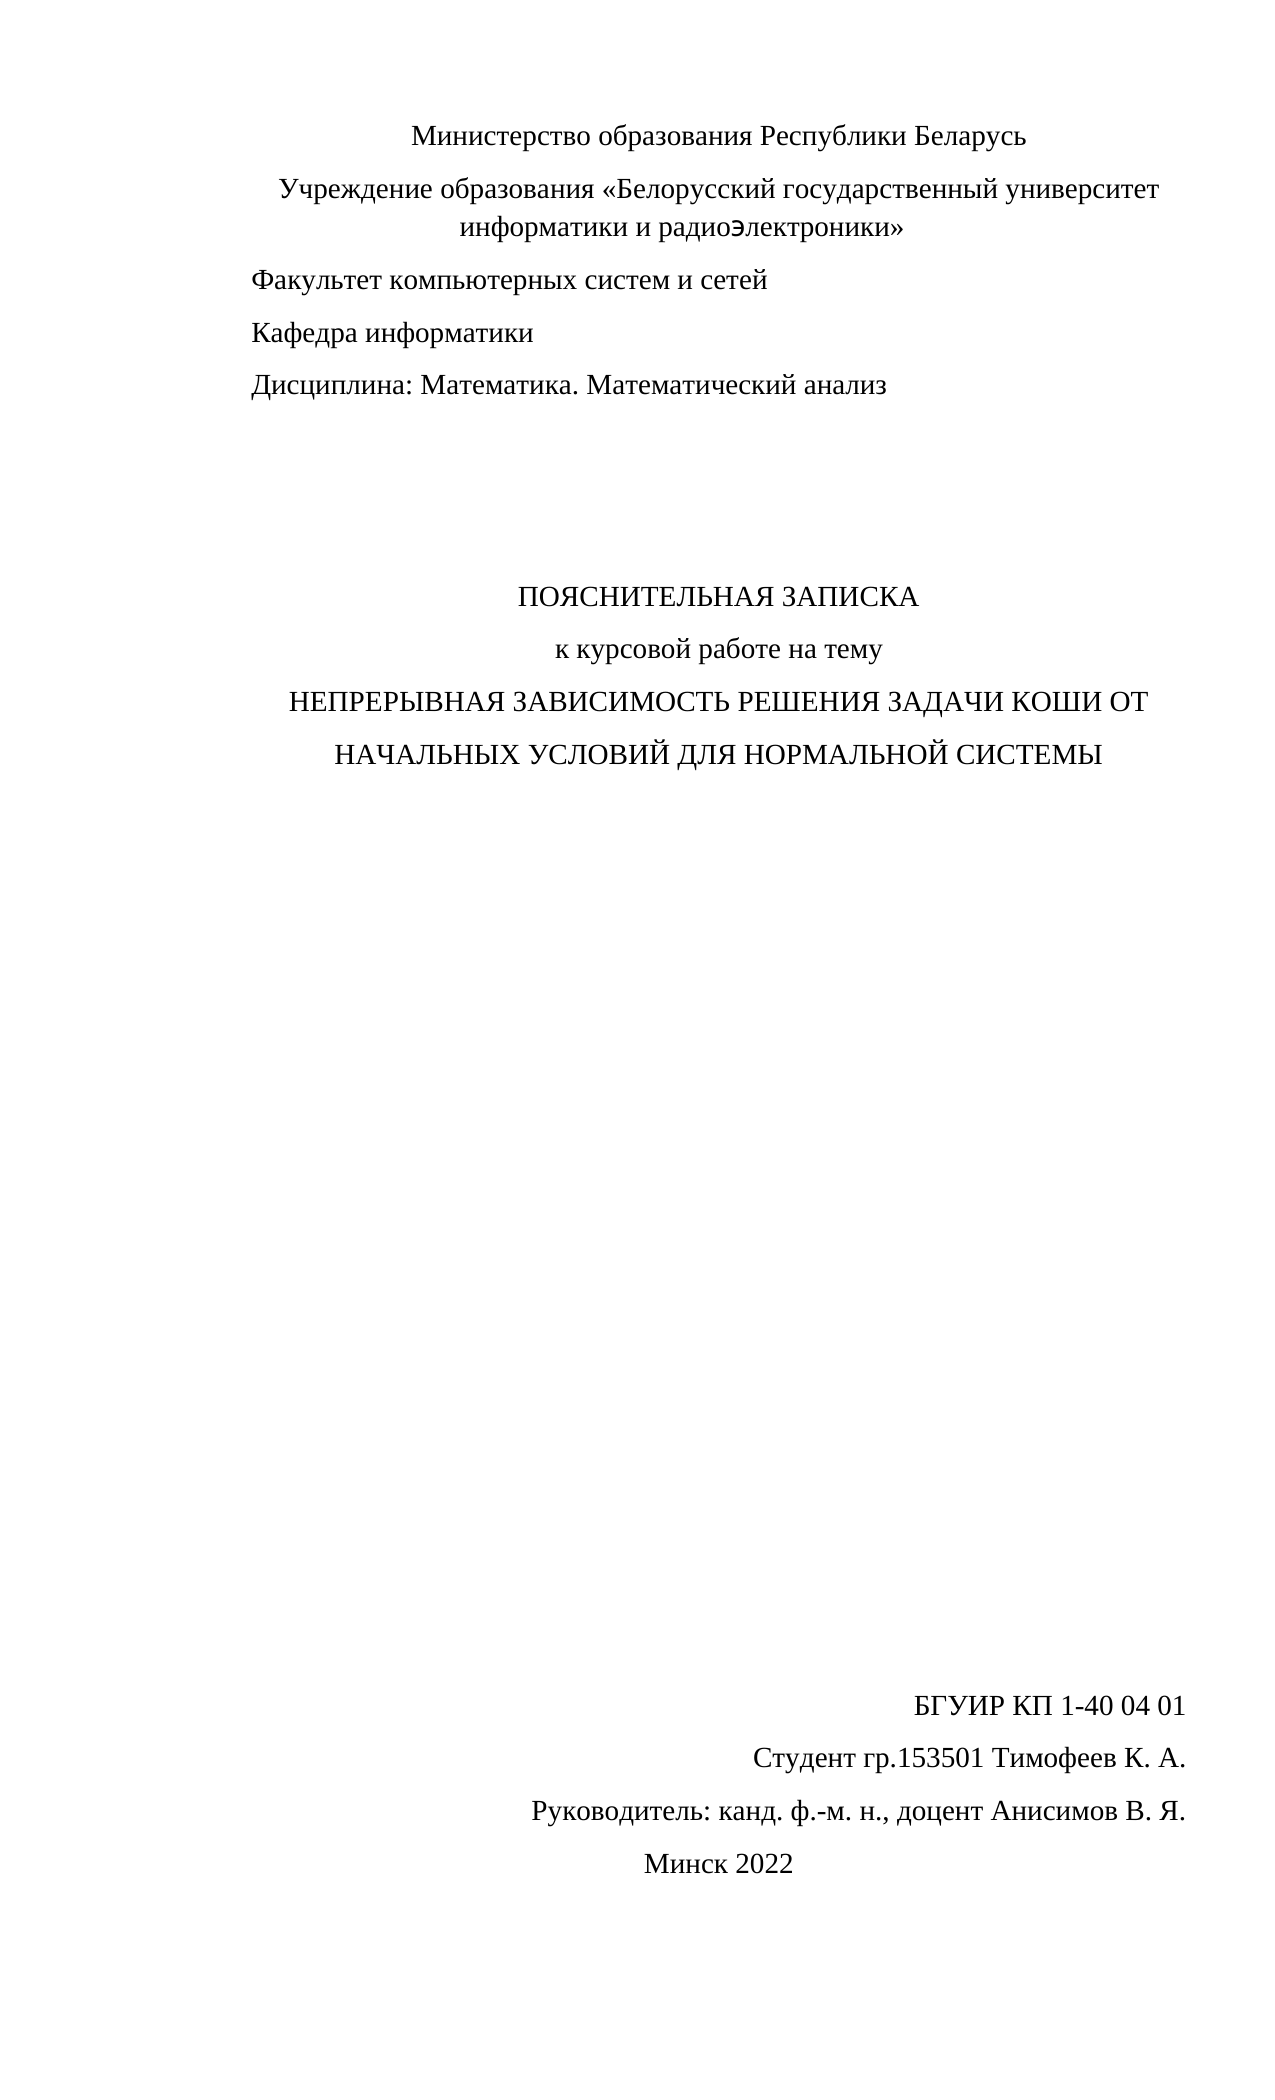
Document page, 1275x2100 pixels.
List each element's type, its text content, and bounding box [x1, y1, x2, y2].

text к курсовой работе на тему [177, 632, 1186, 665]
text НАЧАЛЬНЫХ УСЛОВИЙ ДЛЯ НОРМАЛЬНОЙ СИСТЕМЫ [177, 737, 1186, 771]
text Учреждение образования «Белорусский государственный университет информатики и радиоэлектроники» [177, 171, 1186, 242]
text БГУИР КП 1-40 04 01 [177, 1688, 1186, 1721]
text ПОЯСНИТЕЛЬНАЯ ЗАПИСКА [177, 579, 1186, 612]
text Факультет компьютерных систем и сетей [177, 262, 1186, 295]
text Минск 2022 [177, 1846, 1186, 1880]
text Кафедра информатики [177, 315, 1186, 348]
text Дисциплина: Математика. Математический анализ [177, 367, 1186, 401]
text НЕПРЕРЫВНАЯ ЗАВИСИМОСТЬ РЕШЕНИЯ ЗАДАЧИ КОШИ ОТ [177, 684, 1186, 718]
text Руководитель: канд. ф.-м. н., доцент Анисимов В. Я. [177, 1793, 1186, 1827]
text Студент гр.153501 Тимофеев К. А. [177, 1741, 1186, 1774]
text Министерство образования Республики Беларусь [177, 118, 1186, 152]
